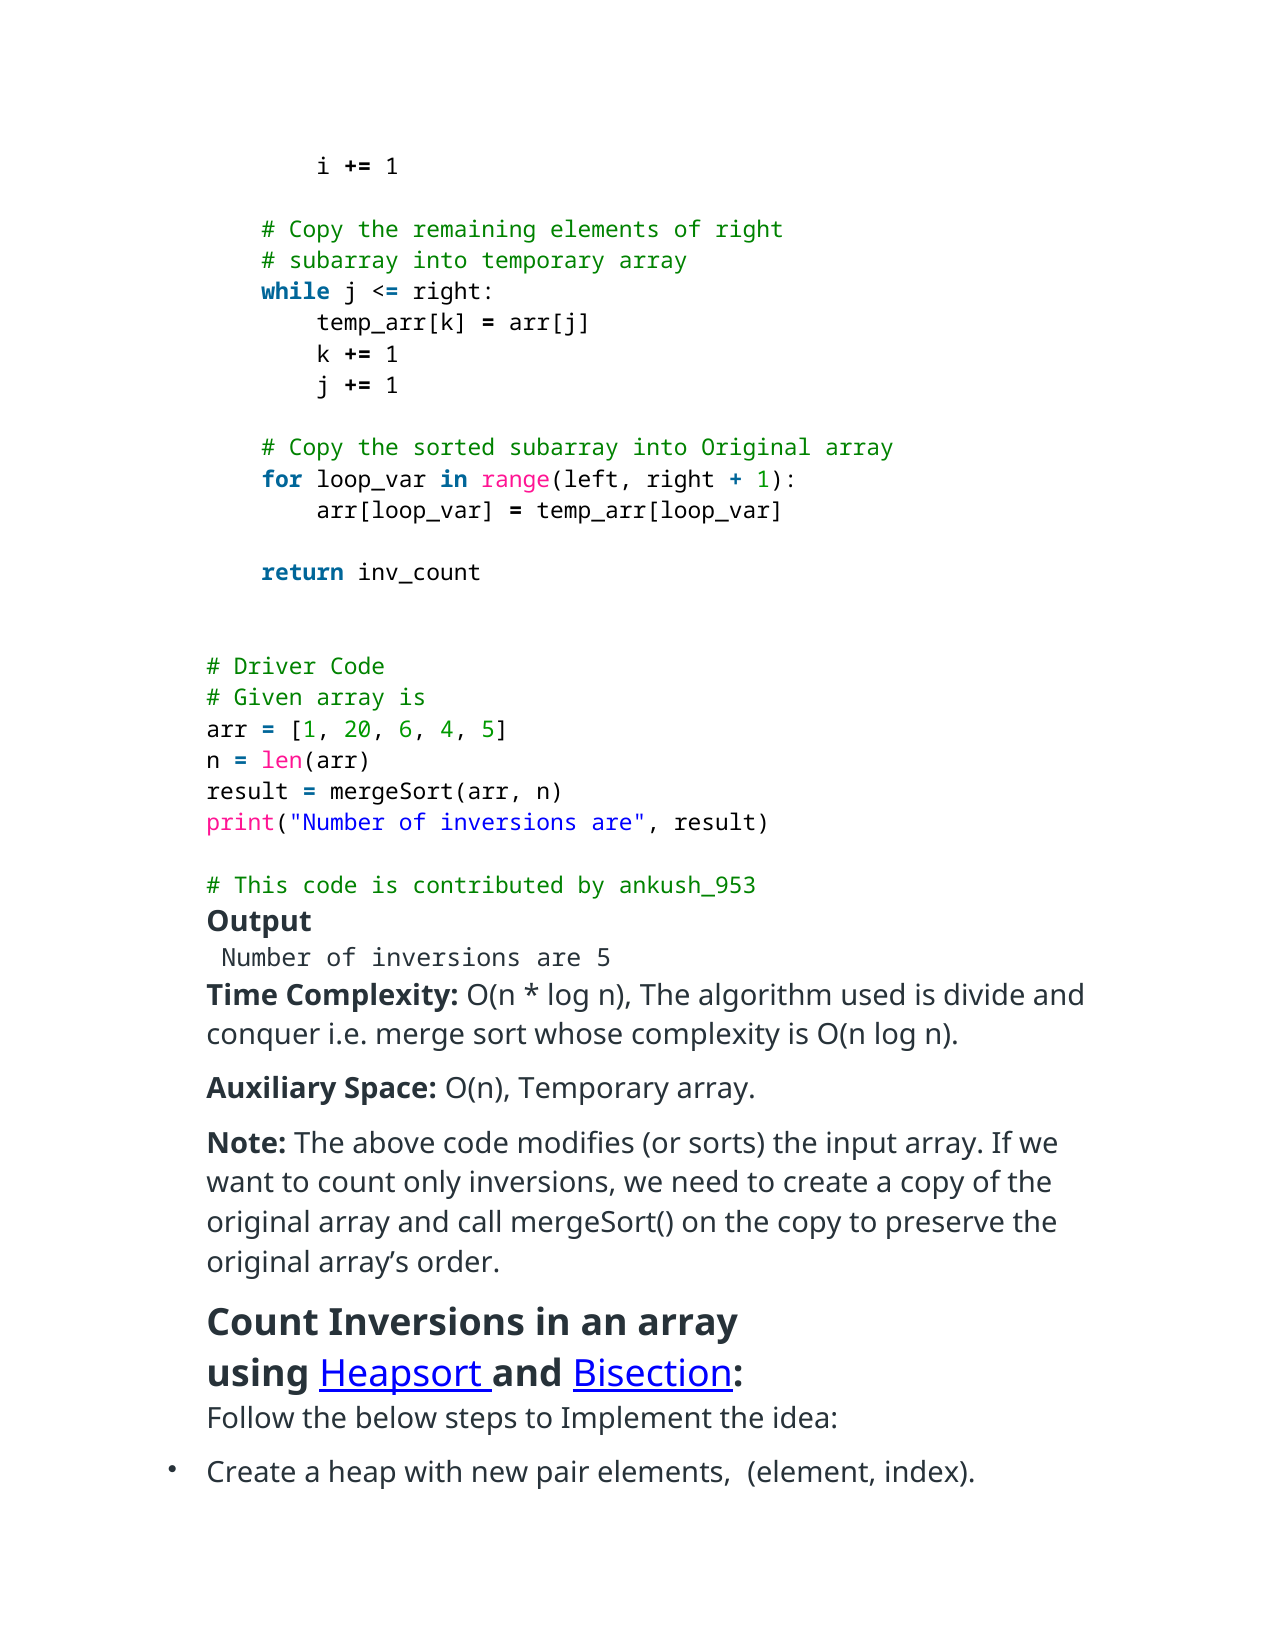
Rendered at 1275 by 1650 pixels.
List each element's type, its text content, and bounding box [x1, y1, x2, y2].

text Follow the below steps to Implement the idea: [206, 1397, 1125, 1437]
text Output [206, 900, 1125, 940]
text j += 1 [206, 369, 1125, 400]
text # Copy the remaining elements of right [206, 212, 1125, 244]
text # Driver Code [206, 650, 1125, 681]
text arr[loop_var] = temp_arr[loop_var] [206, 494, 1125, 525]
text for loop_var in range(left, right + 1): [206, 462, 1125, 494]
list Create a heap with new pair elements, (element, index). [169, 1452, 1125, 1491]
text Count Inversions in an array using Heapsort and Bisection: [206, 1295, 1125, 1397]
text # subarray into temporary array [206, 244, 1125, 275]
text Note: The above code modifies (or sorts) the input array. If we want to count only inversions, we need to create a copy of the original array and call mergeSort() on the copy to preserve the original array’s order. [206, 1122, 1125, 1281]
text return inv_count [206, 556, 1125, 587]
text # Copy the sorted subarray into Original array [206, 431, 1125, 462]
text Number of inversions are 5 [206, 940, 1125, 974]
text i += 1 [206, 150, 1125, 181]
text k += 1 [206, 337, 1125, 369]
text n = len(arr) [206, 744, 1125, 775]
text while j <= right: [206, 275, 1125, 306]
text temp_arr[k] = arr[j] [206, 306, 1125, 337]
text # This code is contributed by ankush_953 [206, 869, 1125, 900]
text Auxiliary Space: O(n), Temporary array. [206, 1068, 1125, 1107]
text print("Number of inversions are", result) [206, 806, 1125, 837]
text result = mergeSort(arr, n) [206, 775, 1125, 806]
text # Given array is [206, 681, 1125, 712]
text arr = [1, 20, 6, 4, 5] [206, 712, 1125, 744]
text Time Complexity: O(n * log n), The algorithm used is divide and conquer i.e. merge sort whose complexity is O(n log n). [206, 974, 1125, 1053]
